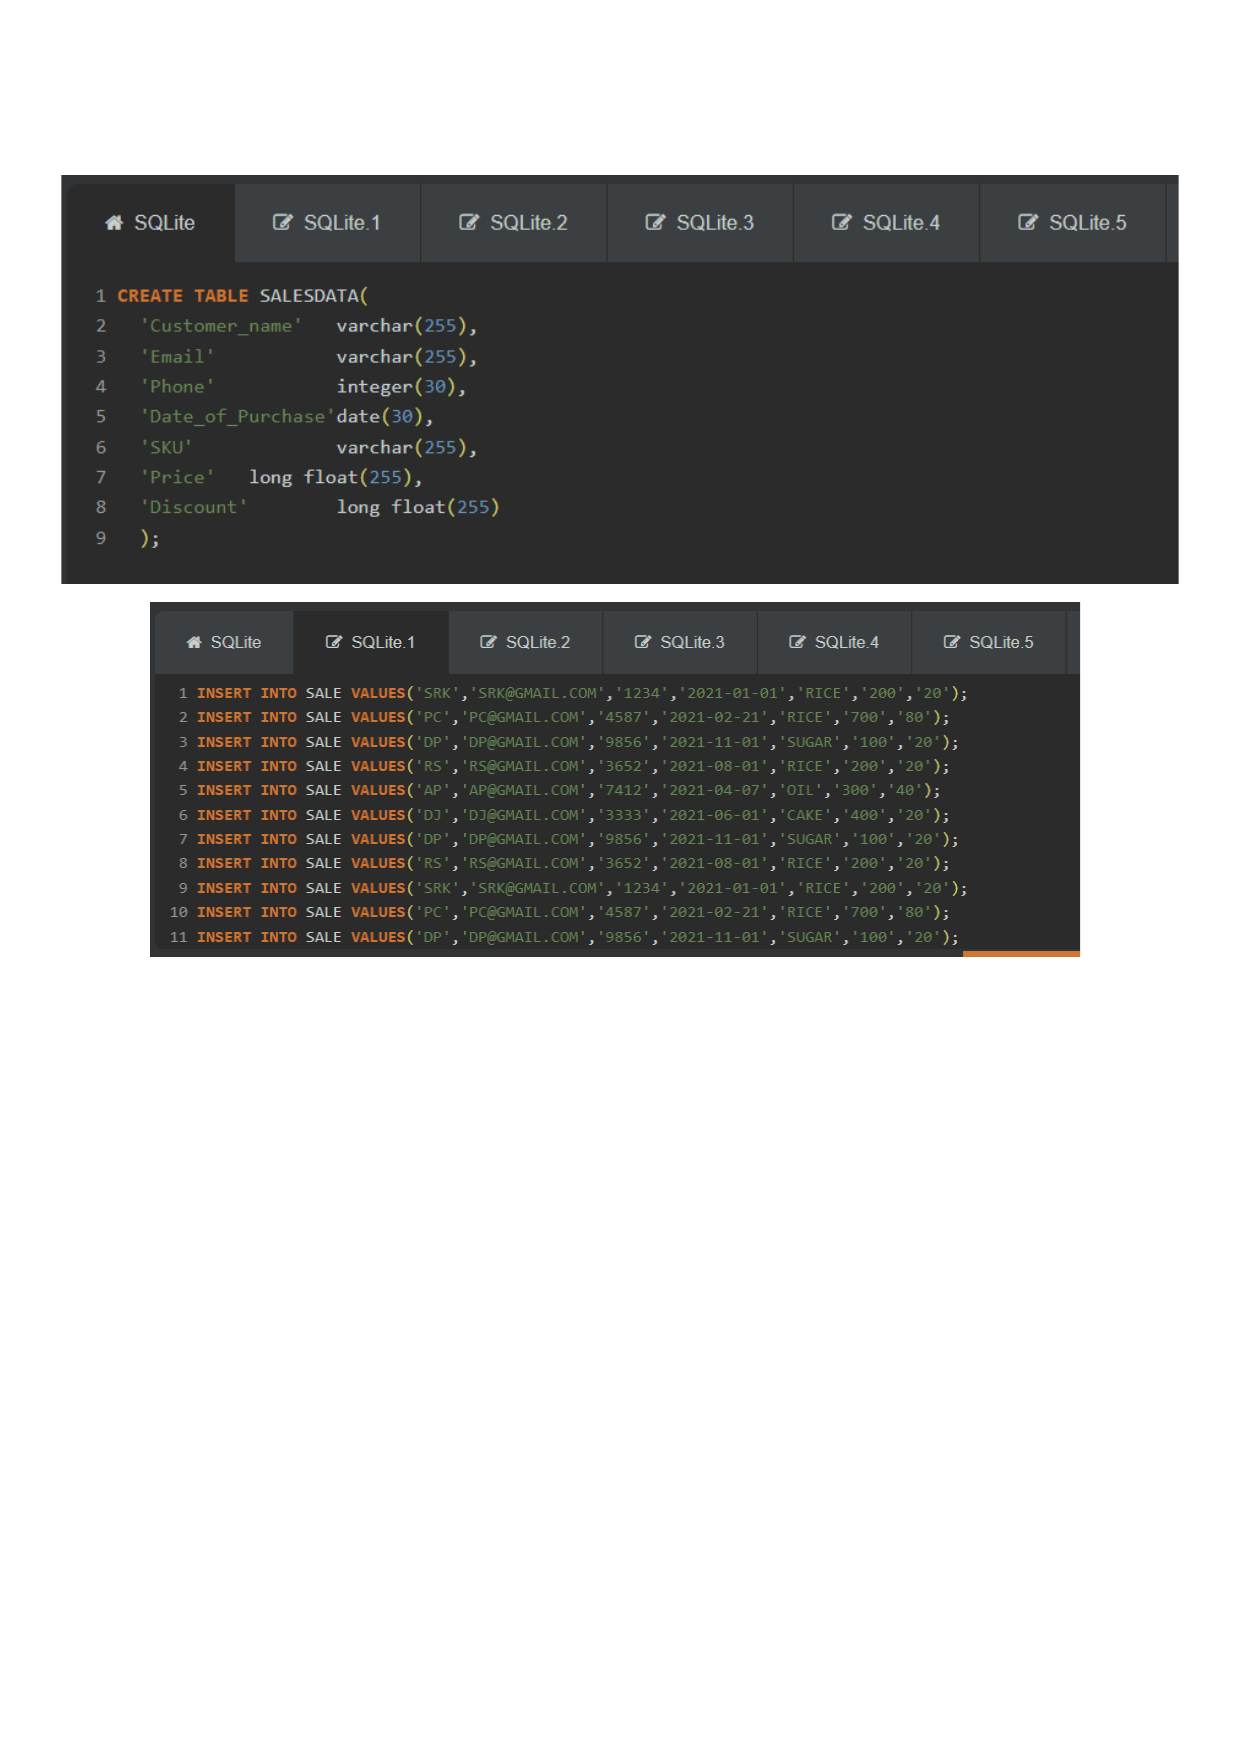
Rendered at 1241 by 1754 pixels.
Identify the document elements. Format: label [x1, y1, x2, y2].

picture [150, 602, 1081, 957]
picture [61, 175, 1179, 584]
